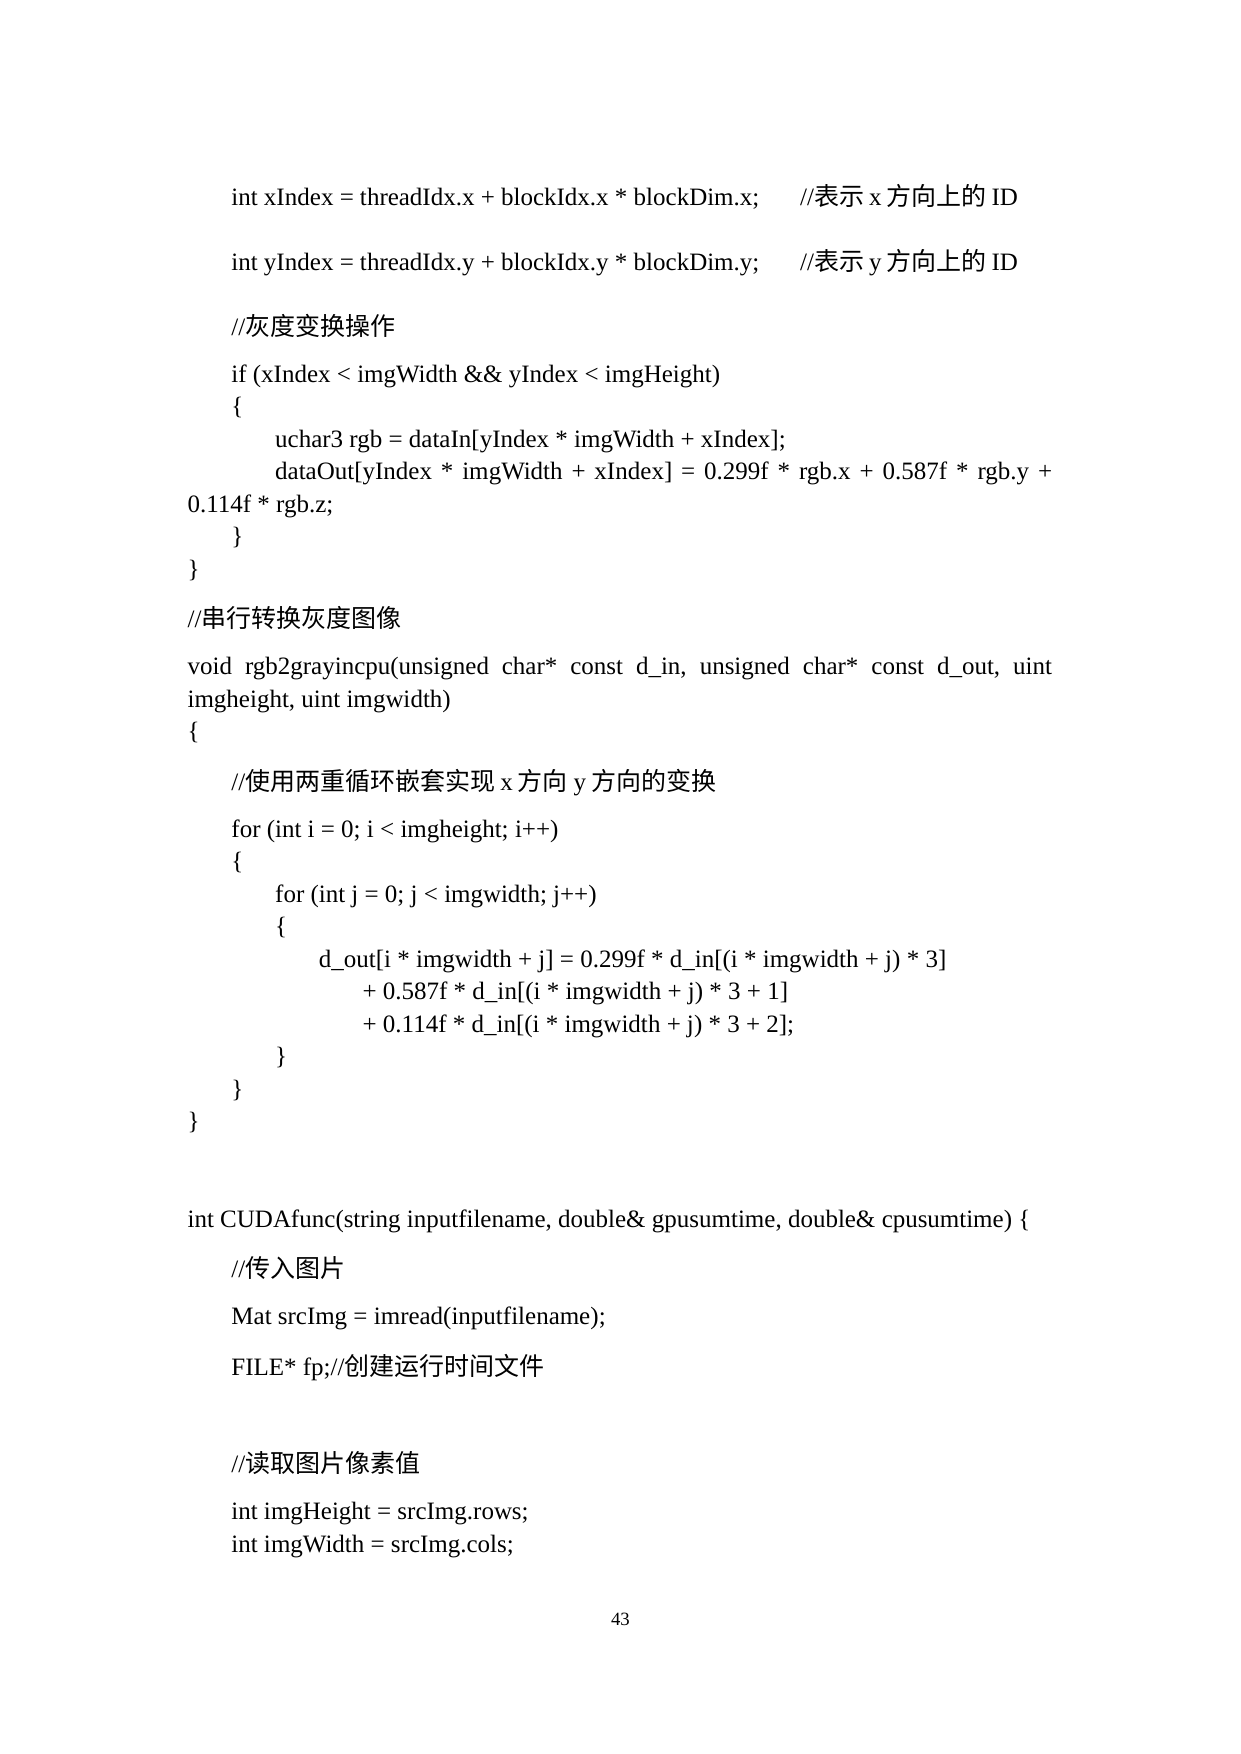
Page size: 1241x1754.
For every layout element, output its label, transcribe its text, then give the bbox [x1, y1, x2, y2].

text void rgb2grayincpu(unsigned char* const d_in, unsigned char* const d_out, uint imgheight, uint imgwidth) [187, 649, 1053, 714]
text if (xIndex < imgWidth && yIndex < imgHeight) [187, 357, 1053, 389]
text d_out[i * imgwidth + j] = 0.299f * d_in[(i * imgwidth + j) * 3] [187, 942, 1053, 974]
text + 0.114f * d_in[(i * imgwidth + j) * 3 + 2]; [187, 1007, 1053, 1039]
text { [187, 909, 1053, 942]
text Mat srcImg = imread(inputfilename); [187, 1299, 1053, 1332]
text } [187, 1039, 1053, 1072]
text } [187, 1104, 1053, 1137]
text int CUDAfunc(string inputfilename, double& gpusumtime, double& cpusumtime) { [187, 1202, 1053, 1234]
text } [187, 1072, 1053, 1104]
text int yIndex = threadIdx.y + blockIdx.y * blockDim.y; //表示y方向上的ID [187, 227, 1053, 292]
text { [187, 844, 1053, 877]
text for (int j = 0; j < imgwidth; j++) [187, 877, 1053, 909]
text } [187, 519, 1053, 552]
text int xIndex = threadIdx.x + blockIdx.x * blockDim.x; //表示x方向上的ID [187, 162, 1053, 227]
text { [187, 714, 1053, 747]
text { [187, 389, 1053, 422]
text //传入图片 [187, 1234, 1053, 1299]
text //串行转换灰度图像 [187, 584, 1053, 649]
text dataOut[yIndex * imgWidth + xIndex] = 0.299f * rgb.x + 0.587f * rgb.y + 0.114f * rgb.z; [187, 454, 1053, 519]
text int imgWidth = srcImg.cols; [187, 1527, 1053, 1559]
text //使用两重循环嵌套实现x方向 y方向的变换 [187, 747, 1053, 812]
text int imgHeight = srcImg.rows; [187, 1494, 1053, 1527]
text + 0.587f * d_in[(i * imgwidth + j) * 3 + 1] [187, 974, 1053, 1007]
text FILE* fp;//创建运行时间文件 [187, 1332, 1053, 1397]
text //读取图片像素值 [187, 1429, 1053, 1494]
text //灰度变换操作 [187, 292, 1053, 357]
text uchar3 rgb = dataIn[yIndex * imgWidth + xIndex]; [187, 422, 1053, 454]
text for (int i = 0; i < imgheight; i++) [187, 812, 1053, 844]
text } [187, 552, 1053, 584]
